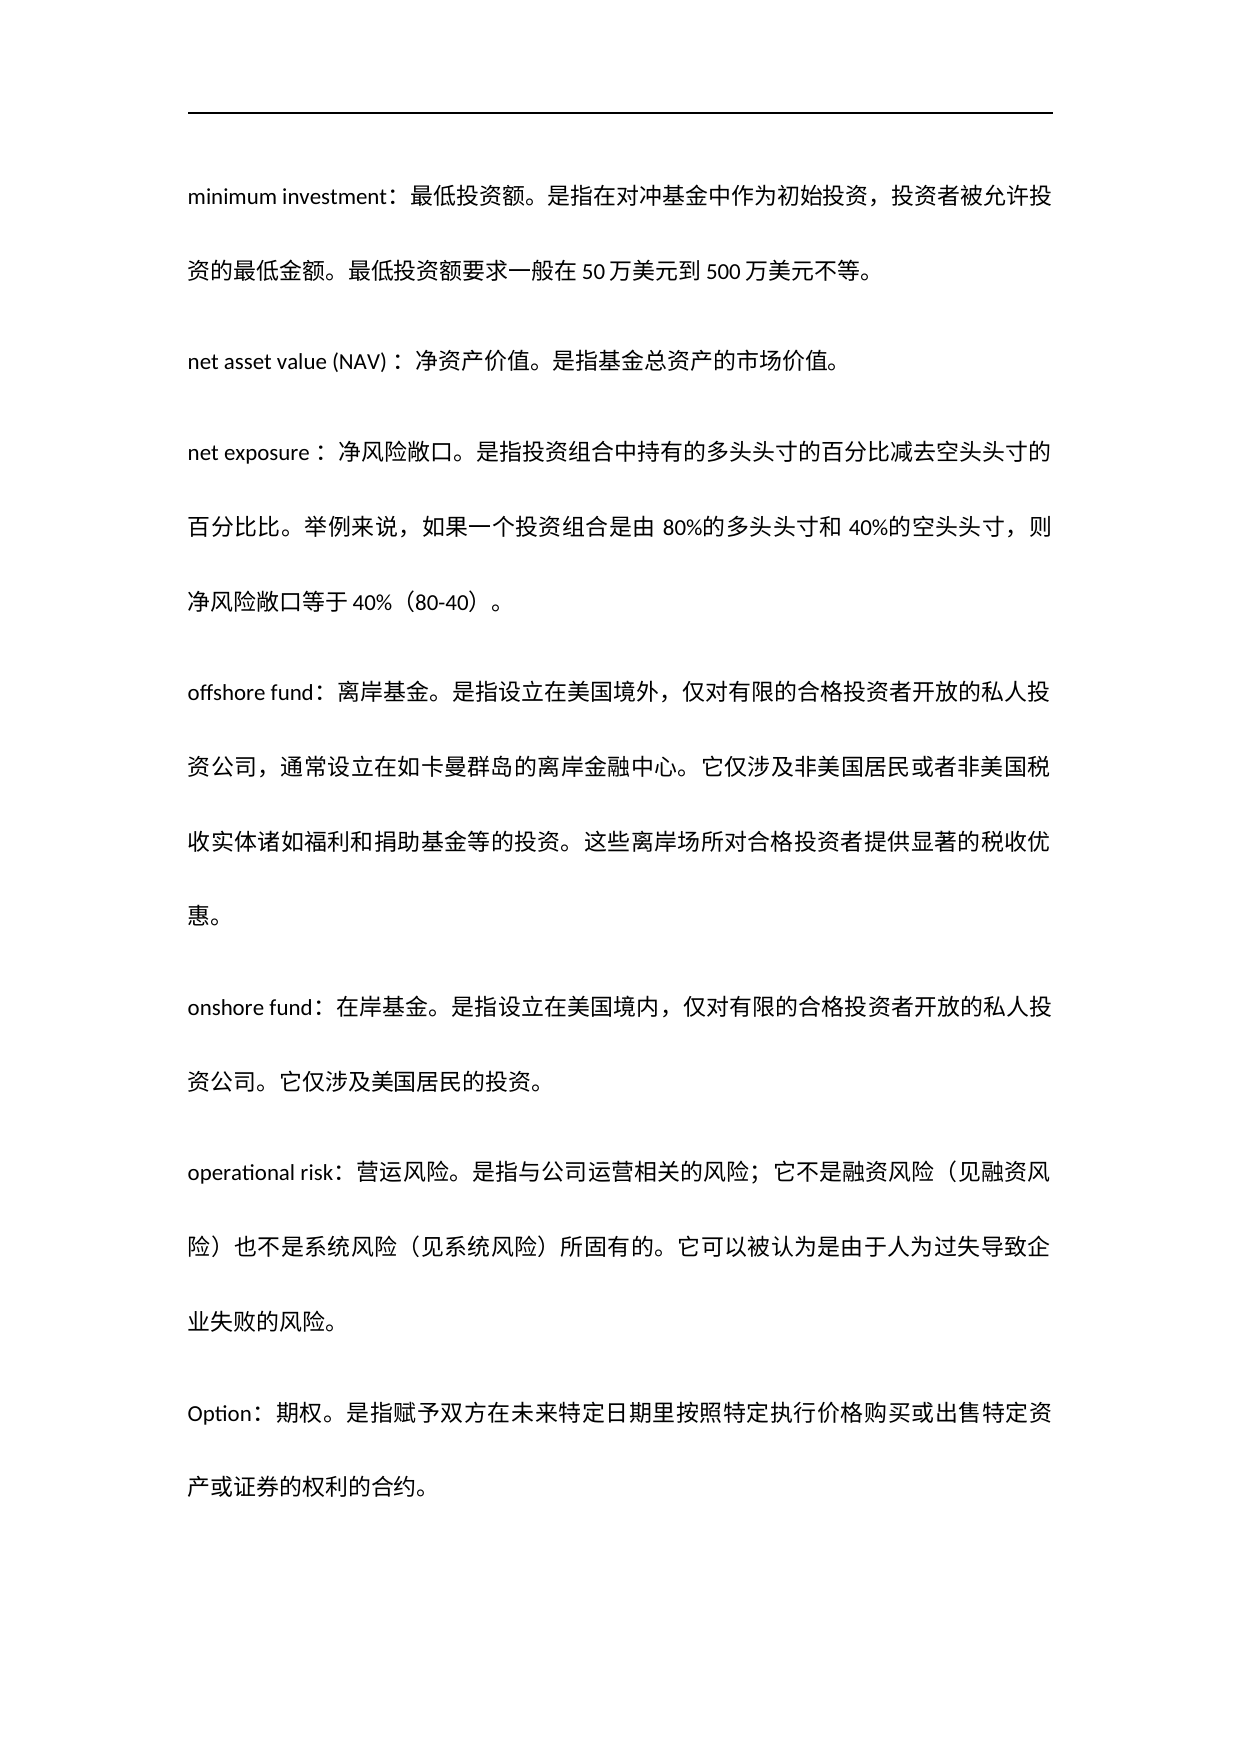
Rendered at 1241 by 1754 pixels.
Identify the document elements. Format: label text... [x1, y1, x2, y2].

text operational risk：营运风险。是指与公司运营相关的风险；它不是融资风险（见融资风险）也不是系统风险（见系统风险）所固有的。它可以被认为是由于人为过失导致企业失败的风险。 [187, 1138, 1053, 1353]
text onshore fund：在岸基金。是指设立在美国境内，仅对有限的合格投资者开放的私人投资公司。它仅涉及美国居民的投资。 [187, 973, 1053, 1113]
text Option：期权。是指赋予双方在未来特定日期里按照特定执行价格购买或出售特定资产或证券的权利的合约。 [187, 1378, 1053, 1518]
text net asset value (NAV) ：净资产价值。是指基金总资产的市场价值。 [187, 327, 1053, 392]
text offshore fund：离岸基金。是指设立在美国境外，仅对有限的合格投资者开放的私人投资公司，通常设立在如卡曼群岛的离岸金融中心。它仅涉及非美国居民或者非美国税收实体诸如福利和捐助基金等的投资。这些离岸场所对合格投资者提供显著的税收优惠。 [187, 658, 1053, 947]
text net exposure ：净风险敞口。是指投资组合中持有的多头头寸的百分比减去空头头寸的百分比比。举例来说，如果一个投资组合是由80%的多头头寸和40%的空头头寸，则净风险敞口等于40%（80-40）。 [187, 418, 1053, 632]
text minimum investment：最低投资额。是指在对冲基金中作为初始投资，投资者被允许投资的最低金额。最低投资额要求一般在50万美元到500万美元不等。 [187, 162, 1053, 302]
